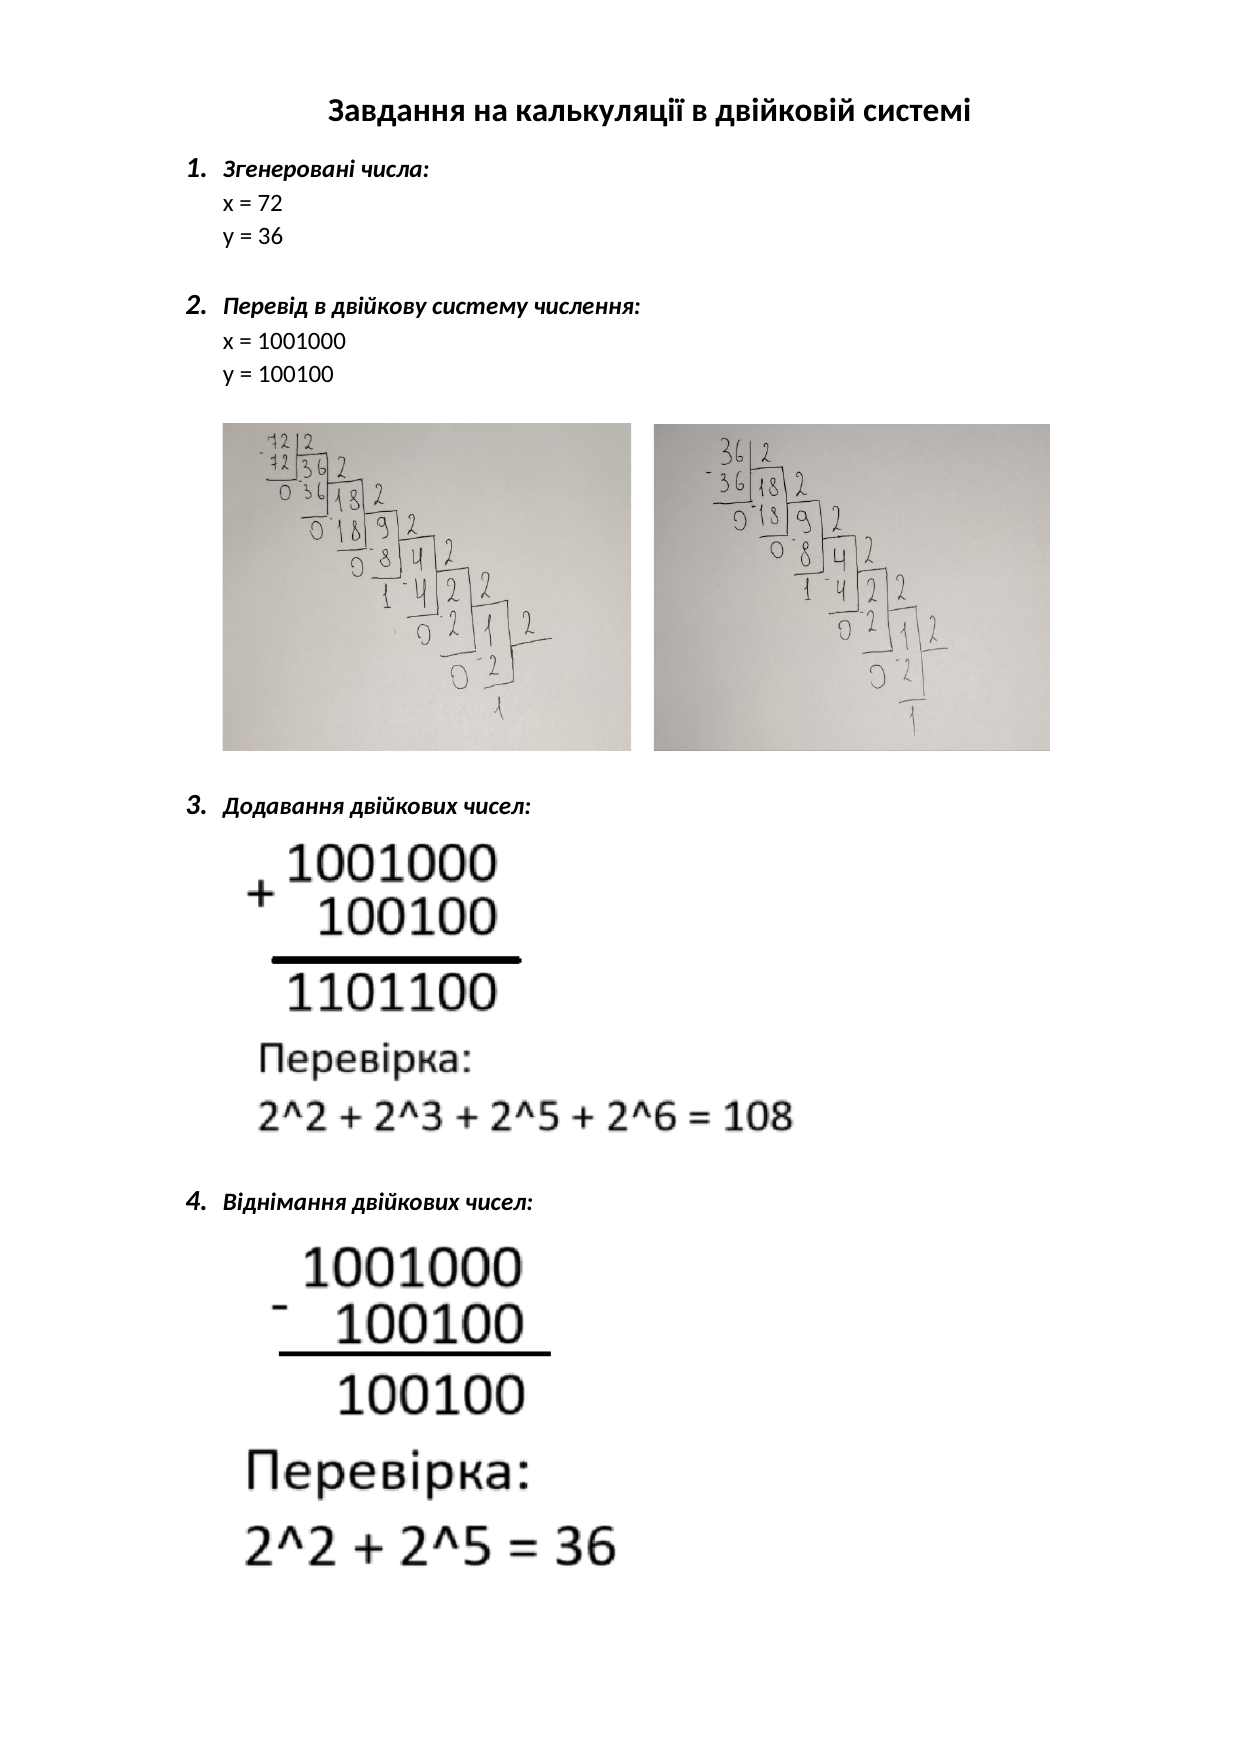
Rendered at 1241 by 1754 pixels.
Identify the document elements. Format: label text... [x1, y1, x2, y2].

list x = 1001000 [223, 325, 1152, 355]
text Завдання на калькуляції в двійковій системі [148, 88, 1152, 129]
list y = 100100 [223, 358, 1152, 388]
list Додавання двійкових чисел: [185, 786, 1152, 822]
picture [222, 824, 819, 1180]
list Згенеровані числа: [185, 149, 1152, 185]
list x = 72 [223, 188, 1152, 218]
list y = 36 [223, 221, 1152, 251]
picture [222, 1220, 646, 1598]
picture [653, 424, 1050, 751]
picture [222, 423, 632, 751]
list Віднімання двійкових чисел: [185, 1182, 1152, 1217]
list Перевід в двійкову систему числення: [185, 286, 1152, 322]
